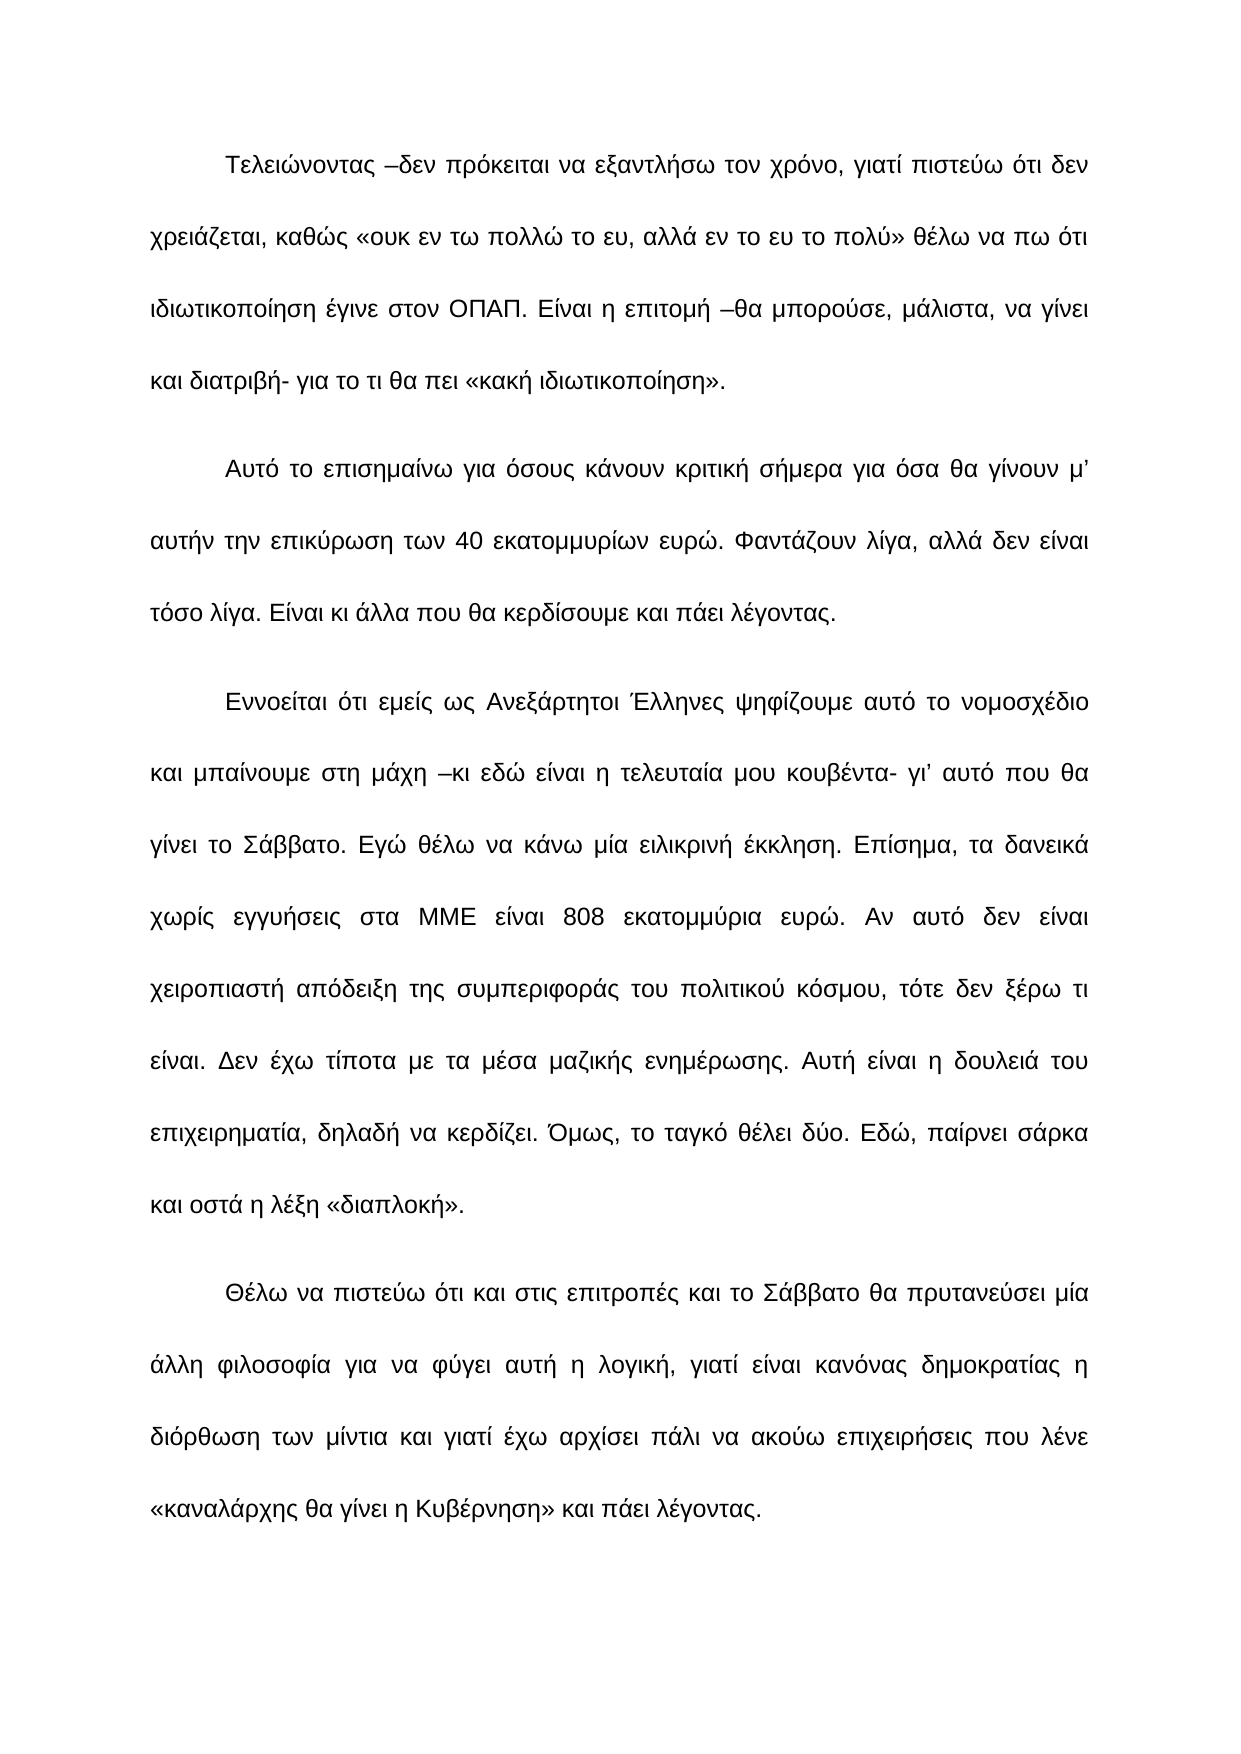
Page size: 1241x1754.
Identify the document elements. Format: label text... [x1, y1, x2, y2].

text Θέλω να πιστεύω ότι και στις επιτροπές και το Σάββατο θα πρυτανεύσει μία άλλη φιλοσοφία για να φύγει αυτή η λογική, γιατί είναι κανόνας δημοκρατίας η διόρθωση των μίντια και γιατί έχω αρχίσει πάλι να ακούω επιχειρήσεις που λένε «καναλάρχης θα γίνει η Κυβέρνηση» και πάει λέγοντας. [150, 1278, 1090, 1522]
text Τελειώνοντας –δεν πρόκειται να εξαντλήσω τον χρόνο, γιατί πιστεύω ότι δεν χρειάζεται, καθώς «ουκ εν τω πολλώ το ευ, αλλά εν το ευ το πολύ» θέλω να πω ότι ιδιωτικοποίηση έγινε στον ΟΠΑΠ. Είναι η επιτομή –θα μπορούσε, μάλιστα, να γίνει και διατριβή- για το τι θα πει «κακή ιδιωτικοποίηση». [150, 150, 1090, 394]
text Αυτό το επισημαίνω για όσους κάνουν κριτική σήμερα για όσα θα γίνουν μ’ αυτήν την επικύρωση των 40 εκατομμυρίων ευρώ. Φαντάζουν λίγα, αλλά δεν είναι τόσο λίγα. Είναι κι άλλα που θα κερδίσουμε και πάει λέγοντας. [150, 454, 1090, 627]
text Εννοείται ότι εμείς ως Ανεξάρτητοι Έλληνες ψηφίζουμε αυτό το νομοσχέδιο και μπαίνουμε στη μάχη –κι εδώ είναι η τελευταία μου κουβέντα- γι’ αυτό που θα γίνει το Σάββατο. Εγώ θέλω να κάνω μία ειλικρινή έκκληση. Επίσημα, τα δανεικά χωρίς εγγυήσεις στα ΜΜΕ είναι 808 εκατομμύρια ευρώ. Αν αυτό δεν είναι χειροπιαστή απόδειξη της συμπεριφοράς του πολιτικού κόσμου, τότε δεν ξέρω τι είναι. Δεν έχω τίποτα με τα μέσα μαζικής ενημέρωσης. Αυτή είναι η δουλειά του επιχειρηματία, δηλαδή να κερδίζει. Όμως, το ταγκό θέλει δύο. Εδώ, παίρνει σάρκα και οστά η λέξη «διαπλοκή». [150, 686, 1090, 1218]
